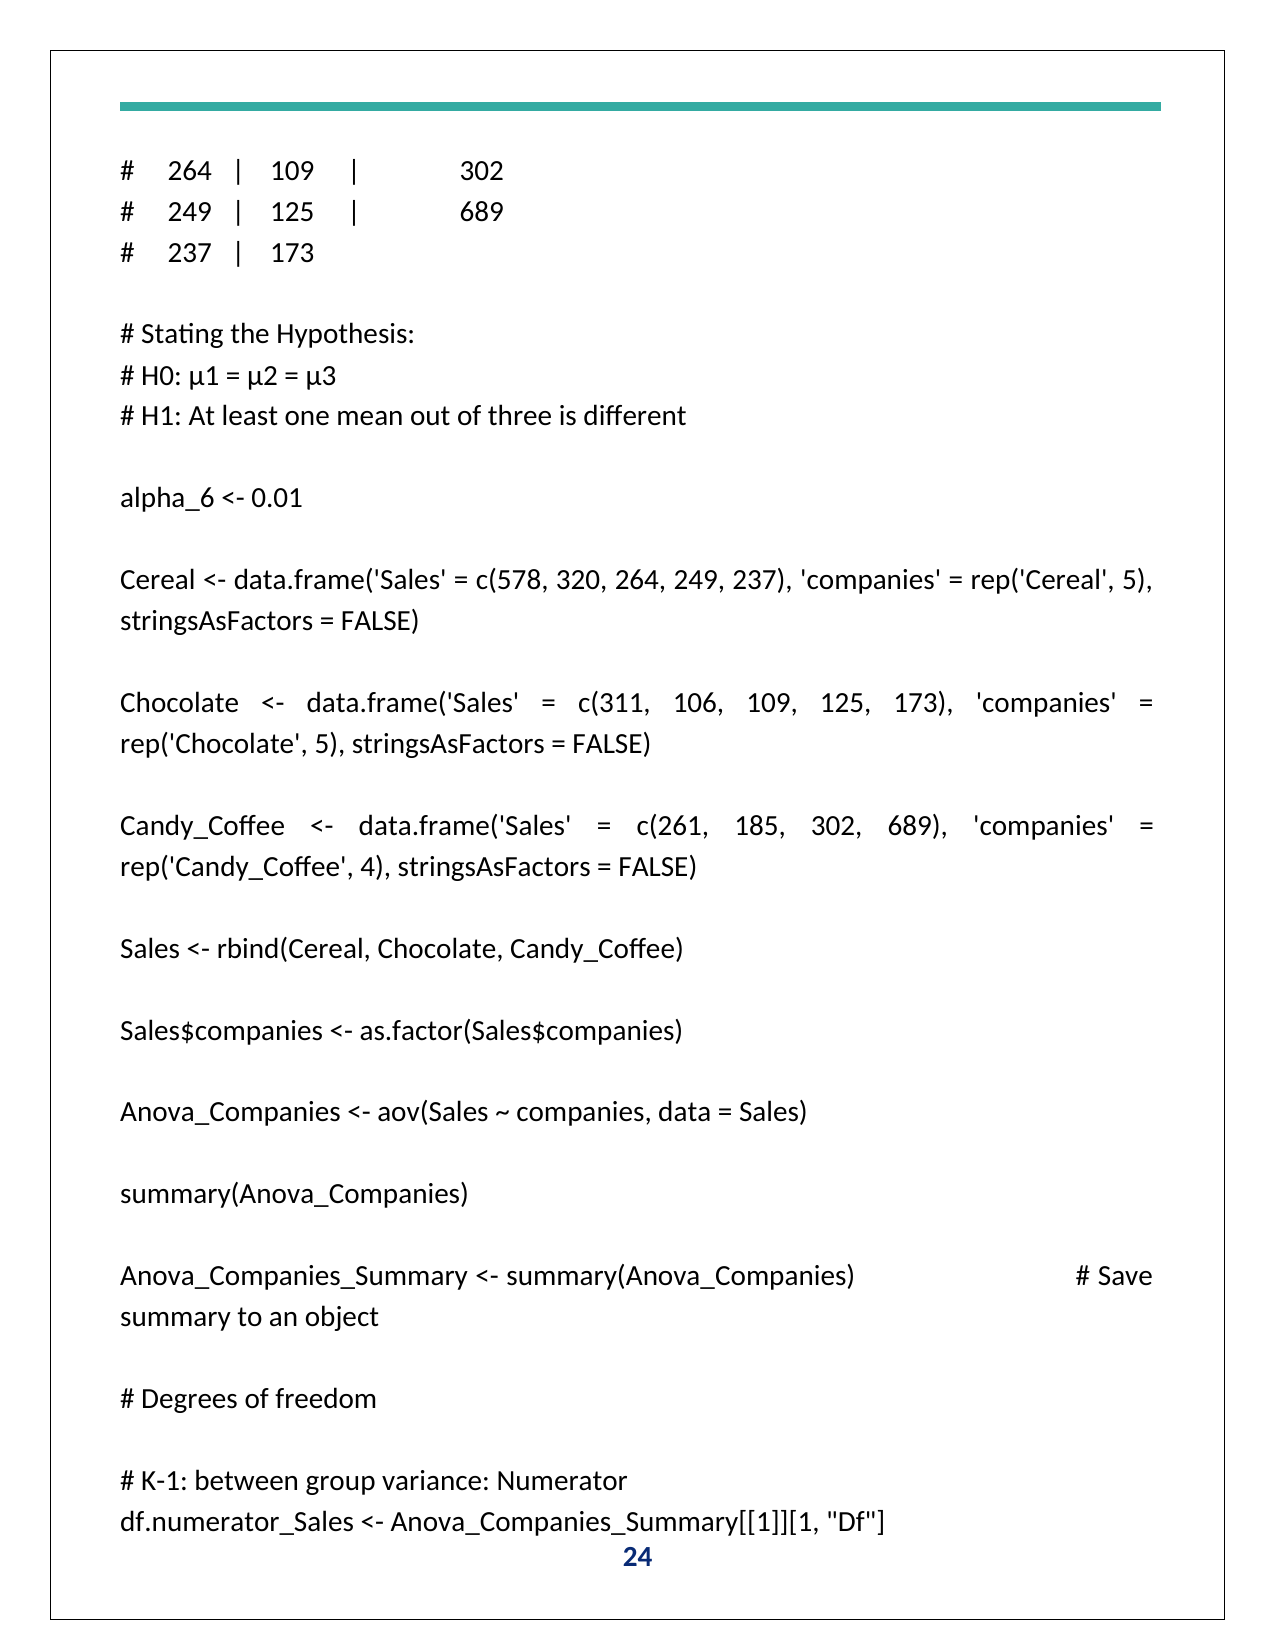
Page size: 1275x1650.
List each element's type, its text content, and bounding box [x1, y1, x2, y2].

text # 264 | 109 | 302 [120, 152, 1155, 187]
text # 249 | 125 | 689 [120, 193, 1155, 228]
text # H0: µ1 = µ2 = µ3 [120, 357, 1155, 392]
text # Stating the Hypothesis: [120, 316, 1155, 351]
text alpha_6 <- 0.01 [120, 479, 1155, 515]
text df.numerator_Sales <- Anova_Companies_Summary[[1]][1, "Df"] [120, 1503, 1155, 1538]
text Anova_Companies_Summary <- summary(Anova_Companies) # Save summary to an object [120, 1257, 1155, 1334]
text summary(Anova_Companies) [120, 1175, 1155, 1211]
text # 237 | 173 [120, 234, 1155, 269]
text Sales <- rbind(Cereal, Chocolate, Candy_Coffee) [120, 930, 1155, 965]
text Anova_Companies <- aov(Sales ~ companies, data = Sales) [120, 1093, 1155, 1129]
text Chocolate <- data.frame('Sales' = c(311, 106, 109, 125, 173), 'companies' = rep('Chocolate', 5), stringsAsFactors = FALSE) [120, 684, 1155, 761]
text Candy_Coffee <- data.frame('Sales' = c(261, 185, 302, 689), 'companies' = rep('Candy_Coffee', 4), stringsAsFactors = FALSE) [120, 807, 1155, 883]
text Cereal <- data.frame('Sales' = c(578, 320, 264, 249, 237), 'companies' = rep('Cereal', 5), stringsAsFactors = FALSE) [120, 561, 1155, 638]
text # K-1: between group variance: Numerator [120, 1462, 1155, 1497]
text # Degrees of freedom [120, 1380, 1155, 1416]
text # H1: At least one mean out of three is different [120, 397, 1155, 433]
text Sales$companies <- as.factor(Sales$companies) [120, 1012, 1155, 1047]
